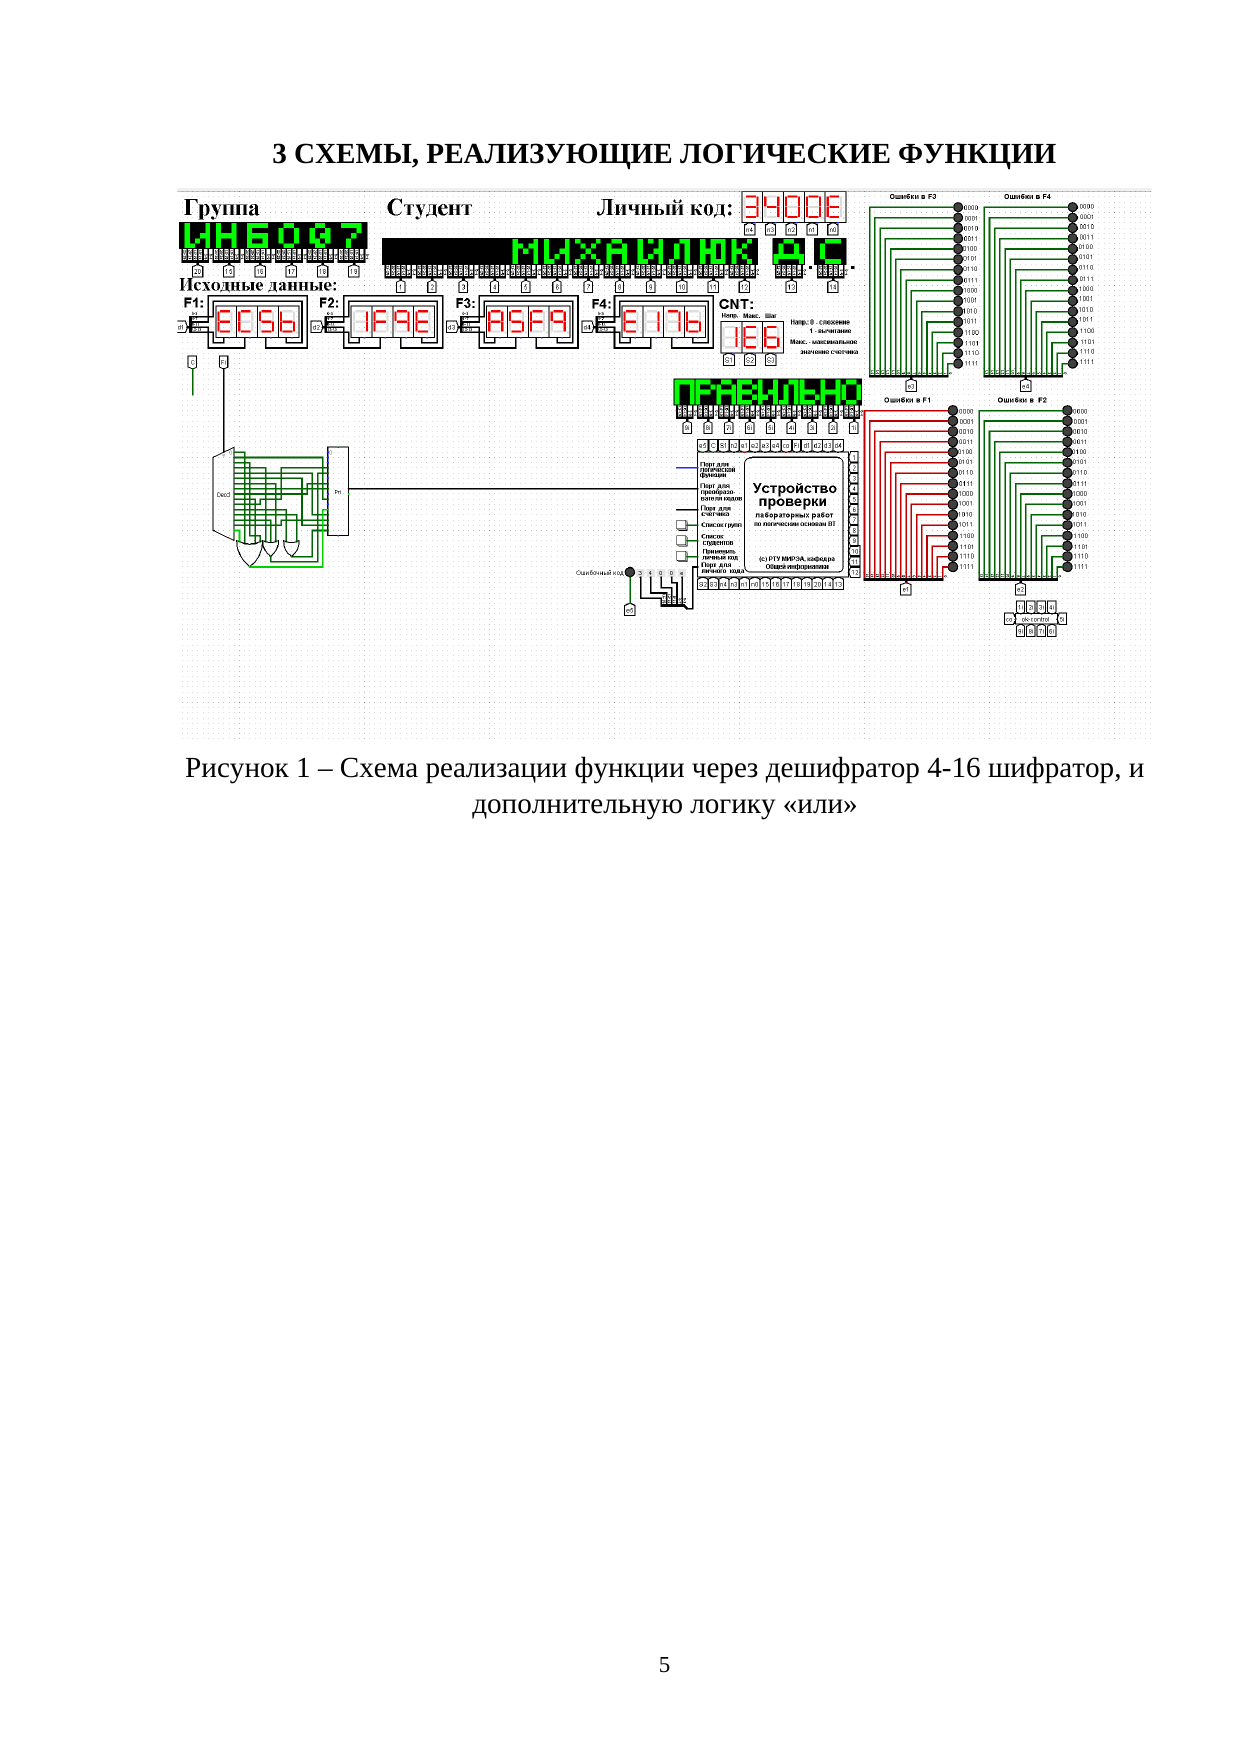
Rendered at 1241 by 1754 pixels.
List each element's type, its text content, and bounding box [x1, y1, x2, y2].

text Рисунок 1 – Схема реализации функции через дешифратор 4-16 шифратор, и дополнительную логику «или» [177, 750, 1153, 820]
subtitle 3 СХЕМЫ, РЕАЛИЗУЮЩИЕ ЛОГИЧЕСКИЕ ФУНКЦИИ [177, 137, 1152, 170]
picture [177, 188, 1152, 739]
